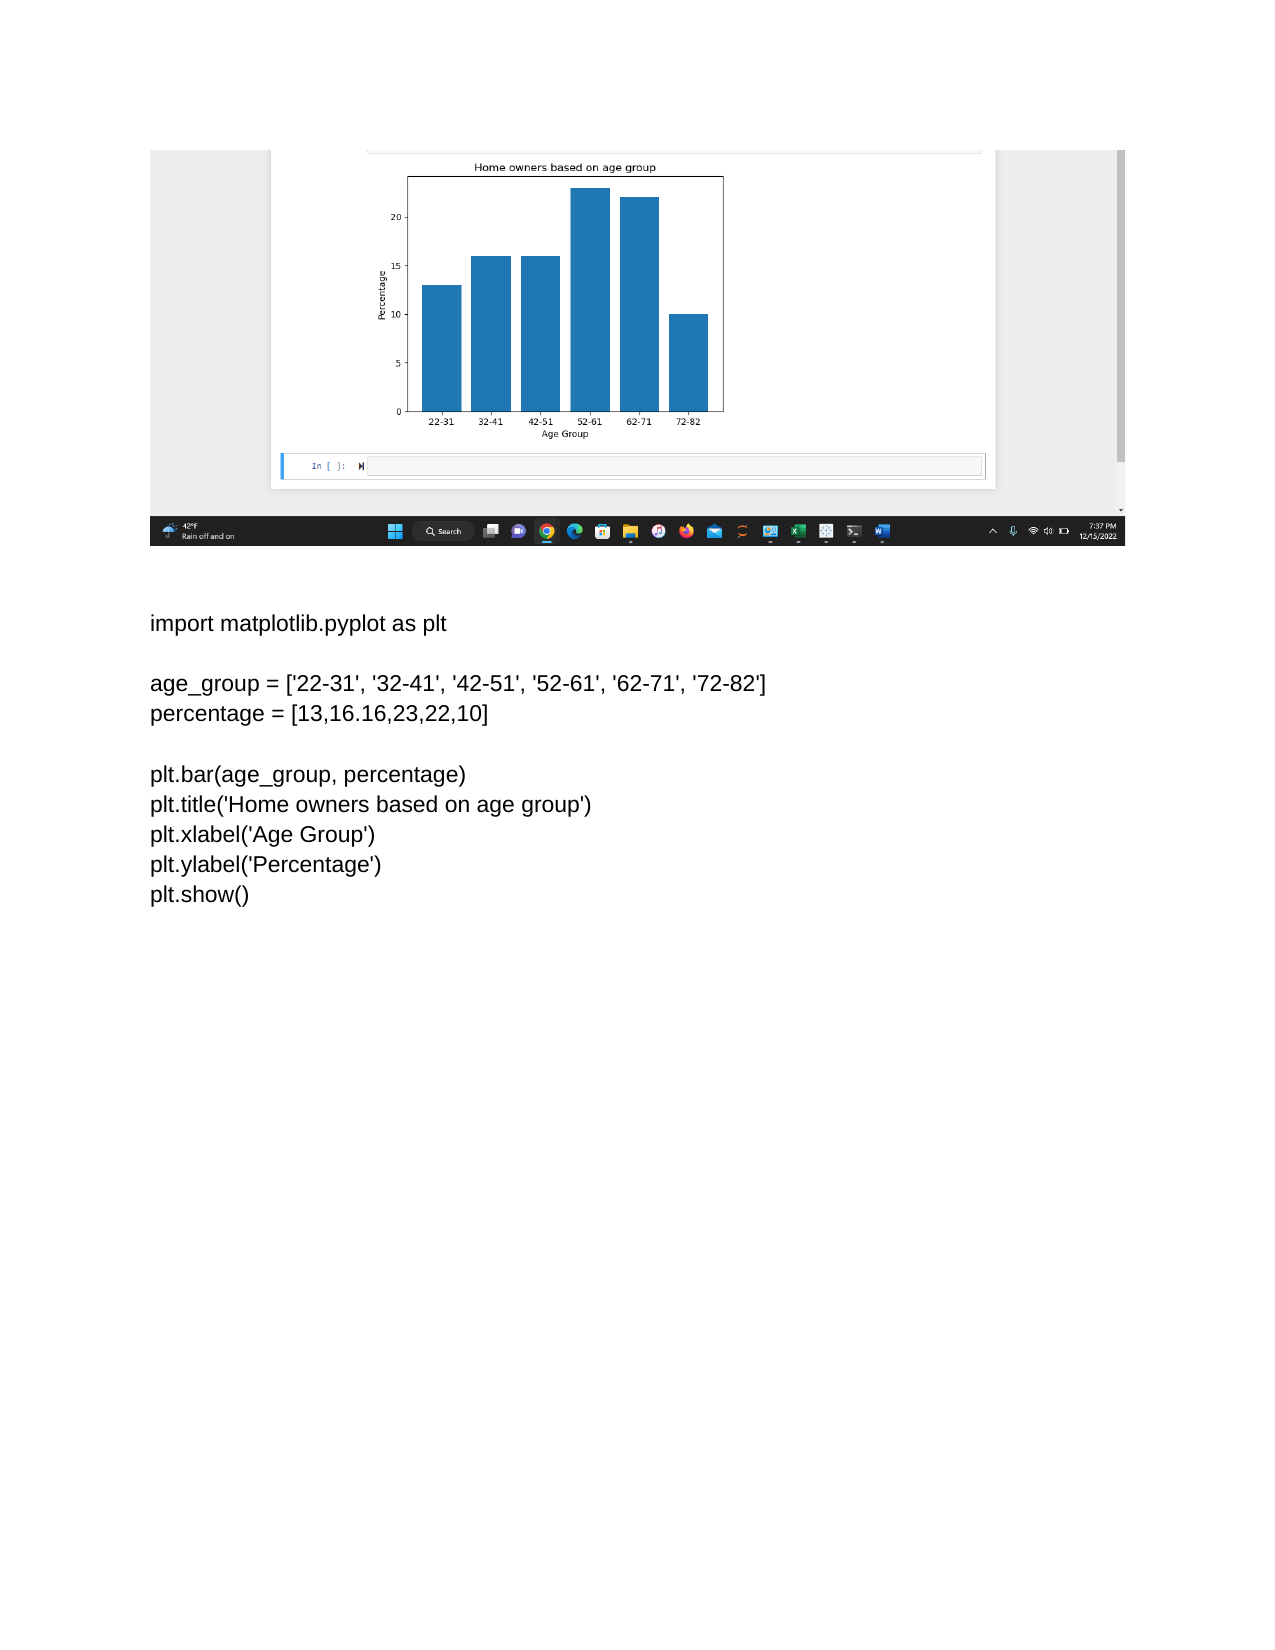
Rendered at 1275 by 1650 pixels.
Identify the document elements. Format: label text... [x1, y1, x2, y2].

picture [150, 150, 1125, 546]
text plt.ylabel('Percentage') [150, 851, 1125, 878]
text plt.show() [150, 881, 1125, 908]
text percentage = [13,16.16,23,22,10] [150, 700, 1125, 727]
text plt.xlabel('Age Group') [150, 821, 1125, 847]
text plt.bar(age_group, percentage) [150, 761, 1125, 787]
text plt.title('Home owners based on age group') [150, 791, 1125, 817]
text import matplotlib.pyplot as plt [150, 609, 1125, 636]
text age_group = ['22-31', '32-41', '42-51', '52-61', '62-71', '72-82'] [150, 670, 1125, 696]
